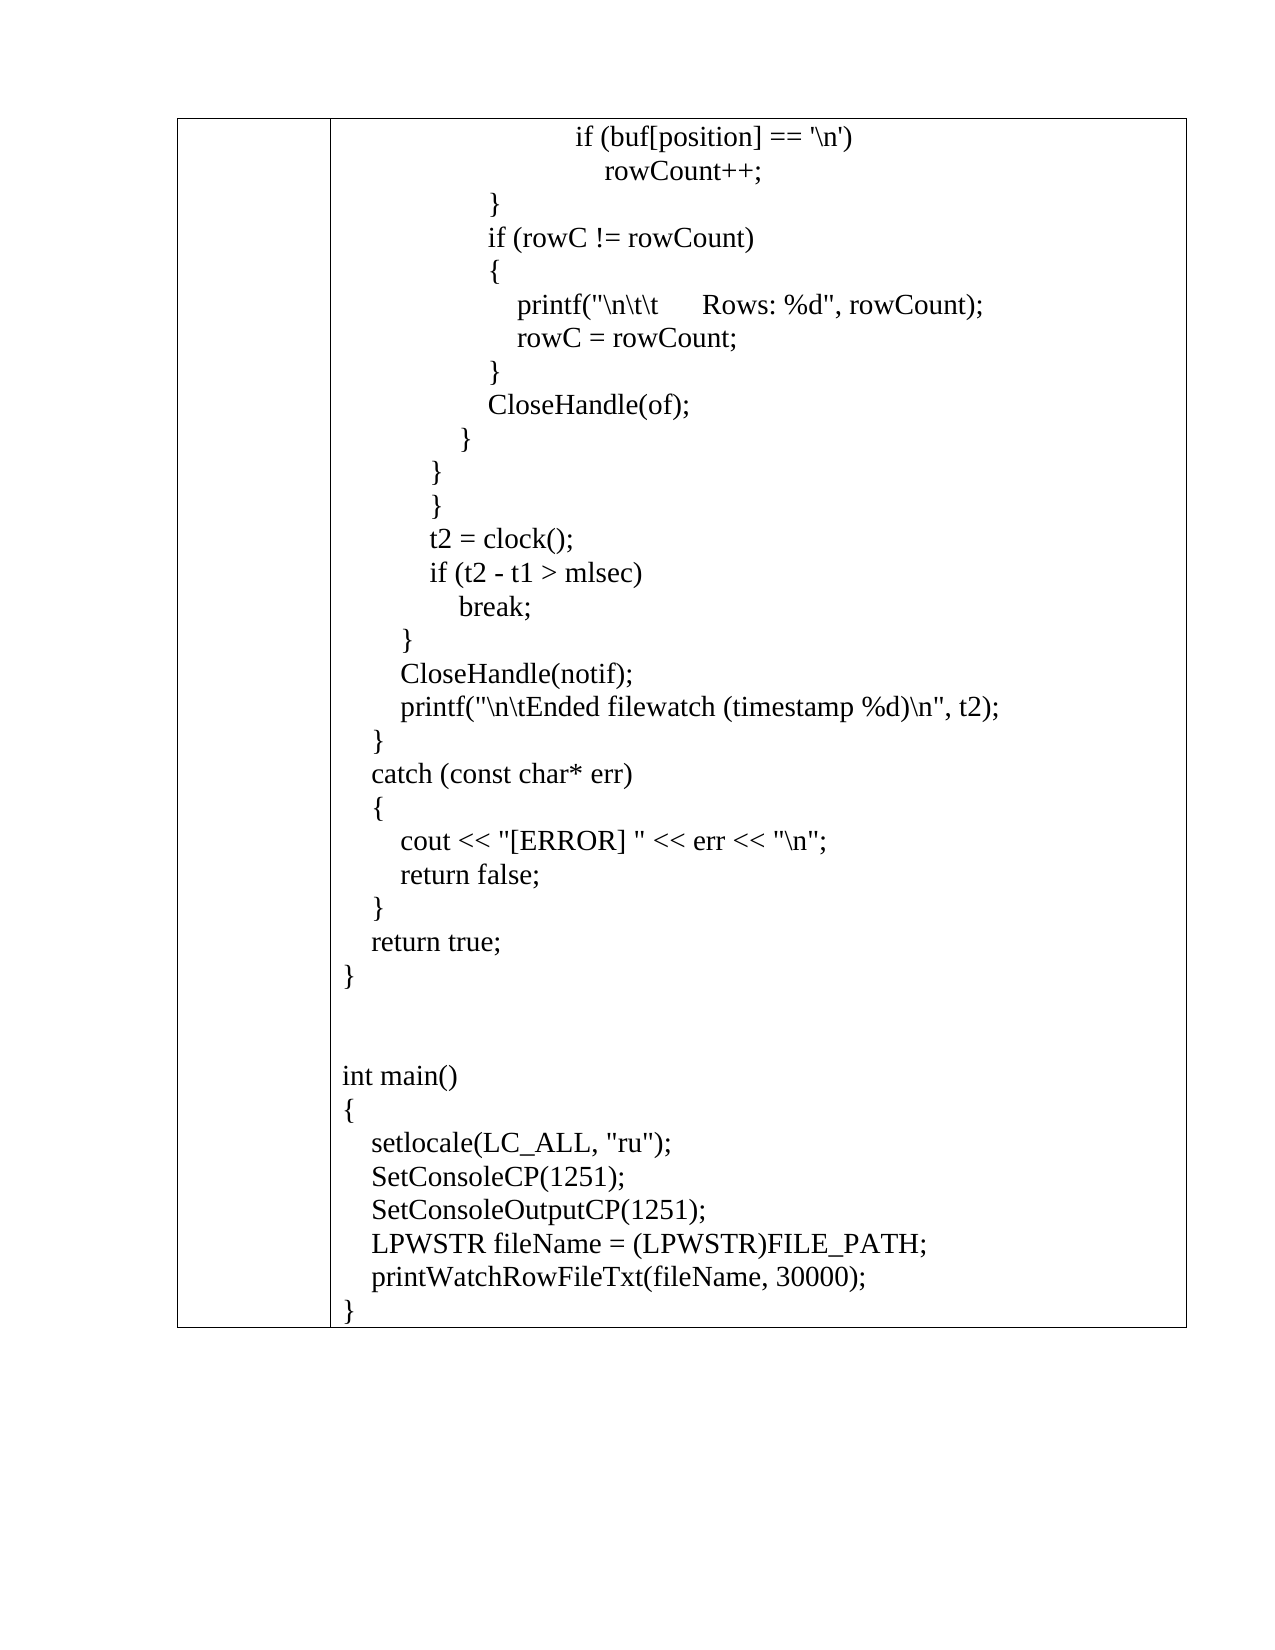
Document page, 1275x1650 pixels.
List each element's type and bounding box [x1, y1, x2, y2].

table_header [331, 119, 1186, 1327]
table_header [178, 119, 330, 1327]
